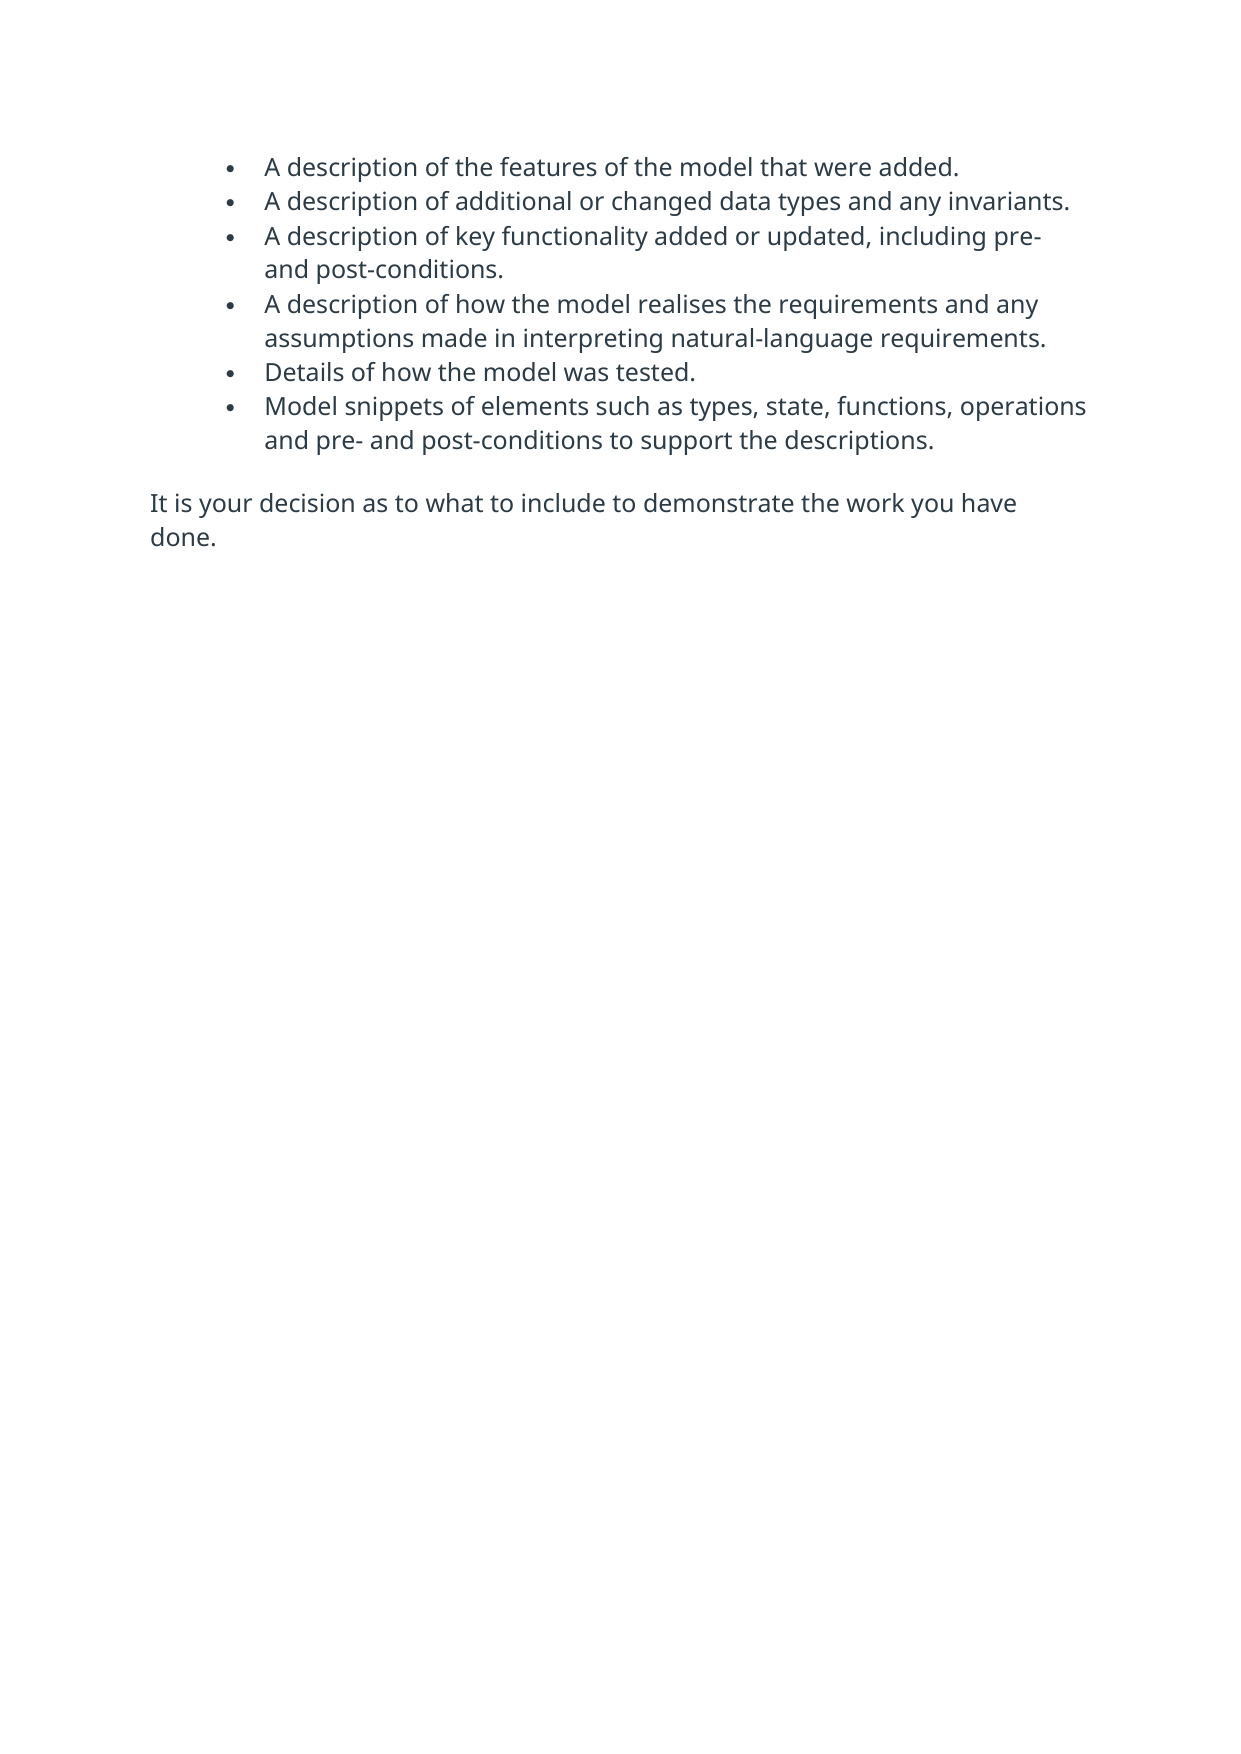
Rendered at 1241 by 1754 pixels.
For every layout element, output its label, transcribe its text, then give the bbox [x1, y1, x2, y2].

list A description of key functionality added or updated, including pre- and post-conditions. [227, 218, 1090, 286]
list Model snippets of elements such as types, state, functions, operations and pre- and post-conditions to support the descriptions. [227, 388, 1090, 457]
text It is your decision as to what to include to demonstrate the work you have done. [150, 486, 1090, 554]
list A description of how the model realises the requirements and any assumptions made in interpreting natural-language requirements. [227, 286, 1090, 354]
list A description of additional or changed data types and any invariants. [227, 184, 1090, 218]
list Details of how the model was tested. [227, 354, 1090, 388]
list A description of the features of the model that were added. [227, 150, 1090, 184]
